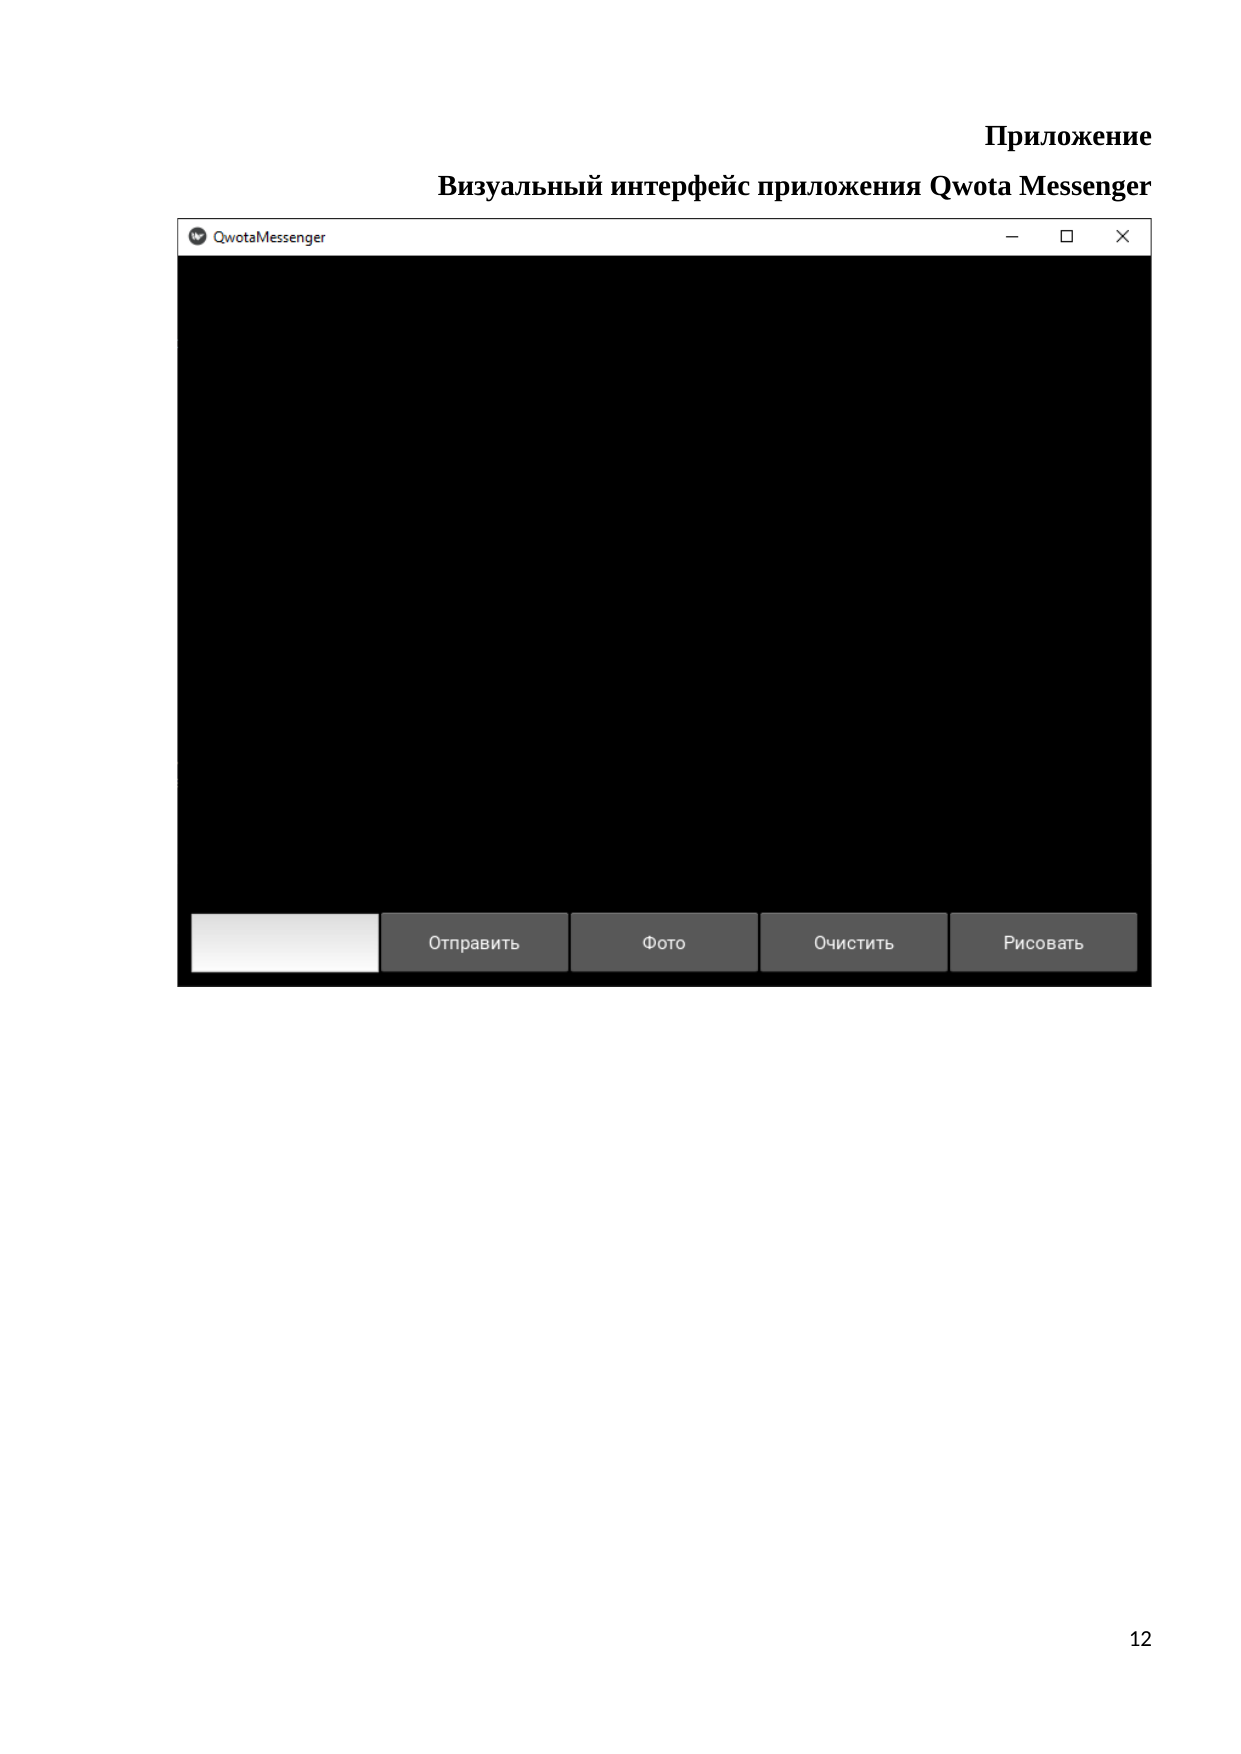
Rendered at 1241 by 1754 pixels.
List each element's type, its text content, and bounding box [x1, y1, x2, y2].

picture [177, 218, 1152, 987]
text Приложение [177, 118, 1152, 152]
text Визуальный интерфейс приложения Qwota Messenger [177, 168, 1152, 202]
